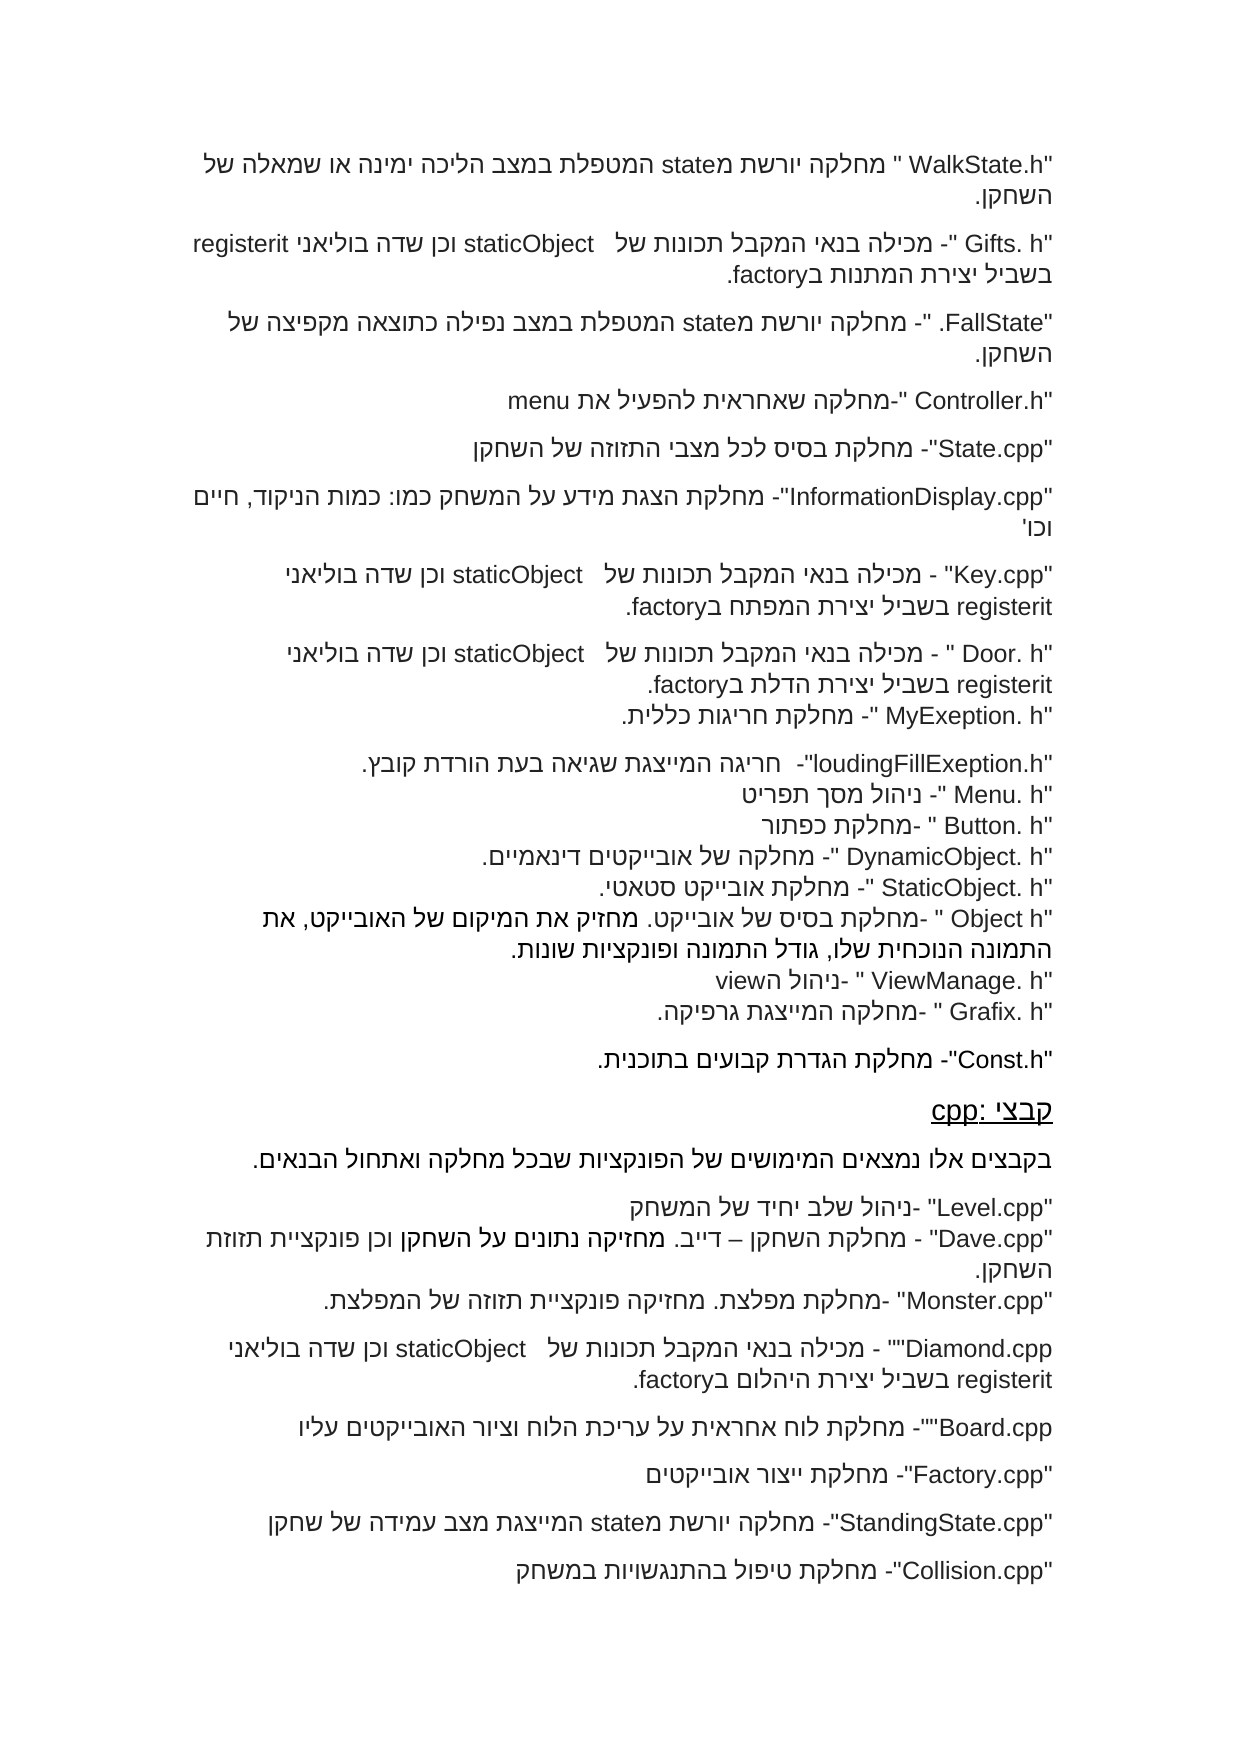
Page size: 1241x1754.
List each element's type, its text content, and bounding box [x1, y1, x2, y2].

text קבצי :cpp [187, 1093, 1053, 1126]
text "Door. h " - מכילה בנאי המקבל תכונות של staticObject וכן שדה בוליאני registerit בשביל יצירת הדלת בfactory. "MyExeption. h "- מחלקת חריגות כללית. [187, 639, 1053, 730]
text "InformationDisplay.cpp"- מחלקת הצגת מידע על המשחק כמו: כמות הניקוד, חיים וכו' [187, 482, 1053, 541]
text "StandingState.cpp"- מחלקה יורשת מstate המייצגת מצב עמידה של שחקן [187, 1508, 1053, 1537]
text "loudingFillExeption.h"- חריגה המייצגת שגיאה בעת הורדת קובץ. "Menu. h "- ניהול מסך תפריט "Button. h " -מחלקת כפתור "DynamicObject. h "- מחלקה של אובייקטים דינאמיים. "StaticObject. h "- מחלקת אובייקט סטאטי. "Object h " -מחלקת בסיס של אובייקט. מחזיק את המיקום של האובייקט, את התמונה הנוכחית שלו, גודל התמונה ופונקציות שונות. "ViewManage. h " -ניהול הview "Grafix. h " -מחלקה המייצגת גרפיקה. [187, 749, 1053, 1026]
text "Const.h"- מחלקת הגדרת קבועים בתוכנית. [187, 1045, 1053, 1074]
text "Gifts. h "- מכילה בנאי המקבל תכונות של staticObject וכן שדה בוליאני registerit בשביל יצירת המתנות בfactory. [187, 229, 1053, 288]
text "WalkState.h " מחלקה יורשת מstate המטפלת במצב הליכה ימינה או שמאלה של השחקן. [187, 150, 1053, 210]
text "FallState. "- מחלקה יורשת מstate המטפלת במצב נפילה כתוצאה מקפיצה של השחקן. [187, 307, 1053, 367]
text "Collision.cpp"- מחלקת טיפול בהתנגשויות במשחק [187, 1556, 1053, 1585]
text "Level.cpp" -ניהול שלב יחיד של המשחק "Dave.cpp" - מחלקת השחקן – דייב. מחזיקה נתונים על השחקן וכן פונקציית תזוזת השחקן. "Monster.cpp" -מחלקת מפלצת. מחזיקה פונקציית תזוזה של המפלצת. [187, 1193, 1053, 1315]
text Board.cpp""- מחלקת לוח אחראית על עריכת הלוח וציור האובייקטים עליו [187, 1413, 1053, 1442]
text בקבצים אלו נמצאים המימושים של הפונקציות שבכל מחלקה ואתחול הבנאים. [187, 1146, 1053, 1174]
text "Key.cpp" - מכילה בנאי המקבל תכונות של staticObject וכן שדה בוליאני registerit בשביל יצירת המפתח בfactory. [187, 560, 1053, 620]
text "Factory.cpp"- מחלקת ייצור אובייקטים [187, 1461, 1053, 1489]
text "State.cpp"- מחלקת בסיס לכל מצבי התזוזה של השחקן [187, 434, 1053, 463]
text "Controller.h "-מחלקה שאחראית להפעיל את menu [187, 386, 1053, 415]
text Diamond.cpp"" - מכילה בנאי המקבל תכונות של staticObject וכן שדה בוליאני registerit בשביל יצירת היהלום בfactory. [187, 1334, 1053, 1394]
